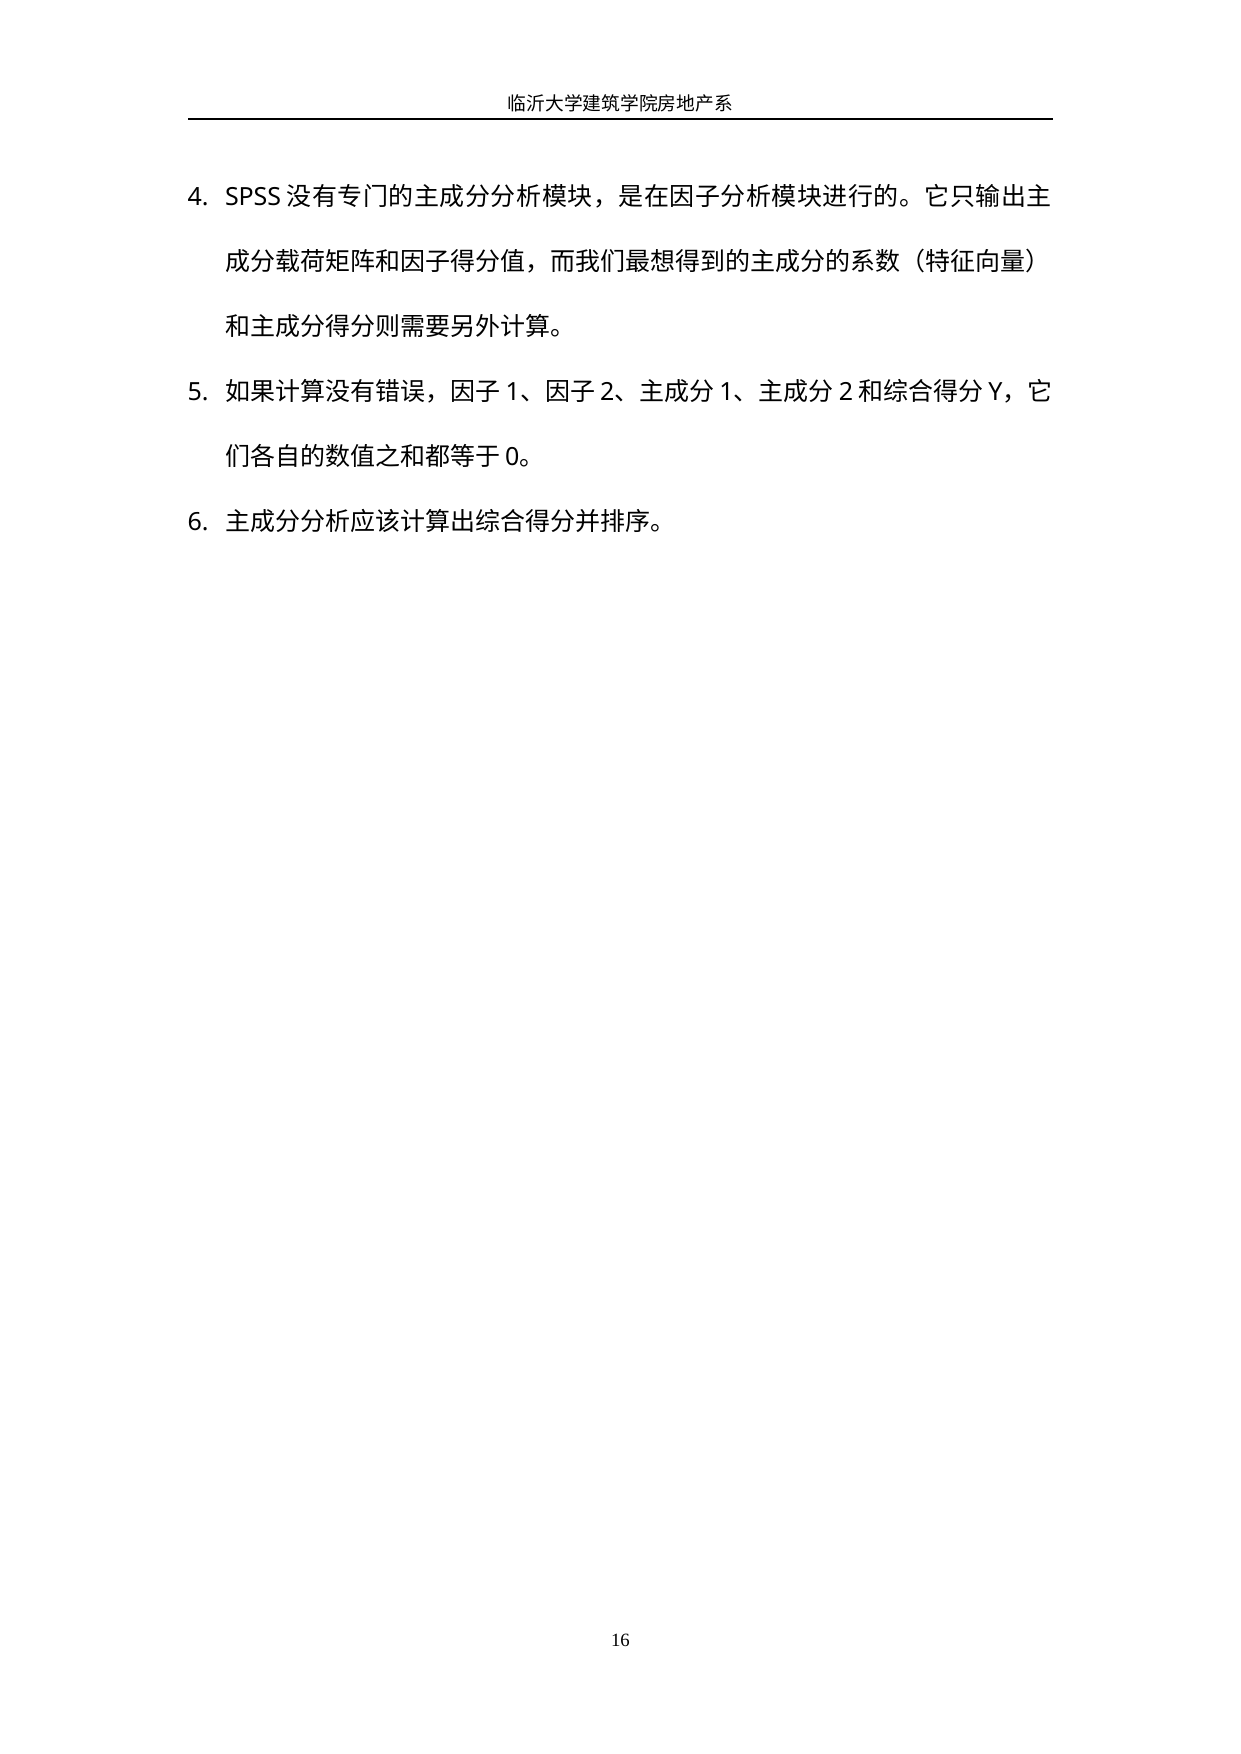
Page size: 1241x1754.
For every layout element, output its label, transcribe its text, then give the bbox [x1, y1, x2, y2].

list 主成分分析应该计算出综合得分并排序。 [187, 487, 1053, 552]
list 如果计算没有错误，因子1、因子2、主成分1、主成分2和综合得分Y，它们各自的数值之和都等于0。 [187, 357, 1053, 487]
list SPSS没有专门的主成分分析模块，是在因子分析模块进行的。它只输出主成分载荷矩阵和因子得分值，而我们最想得到的主成分的系数（特征向量）和主成分得分则需要另外计算。 [187, 162, 1053, 357]
